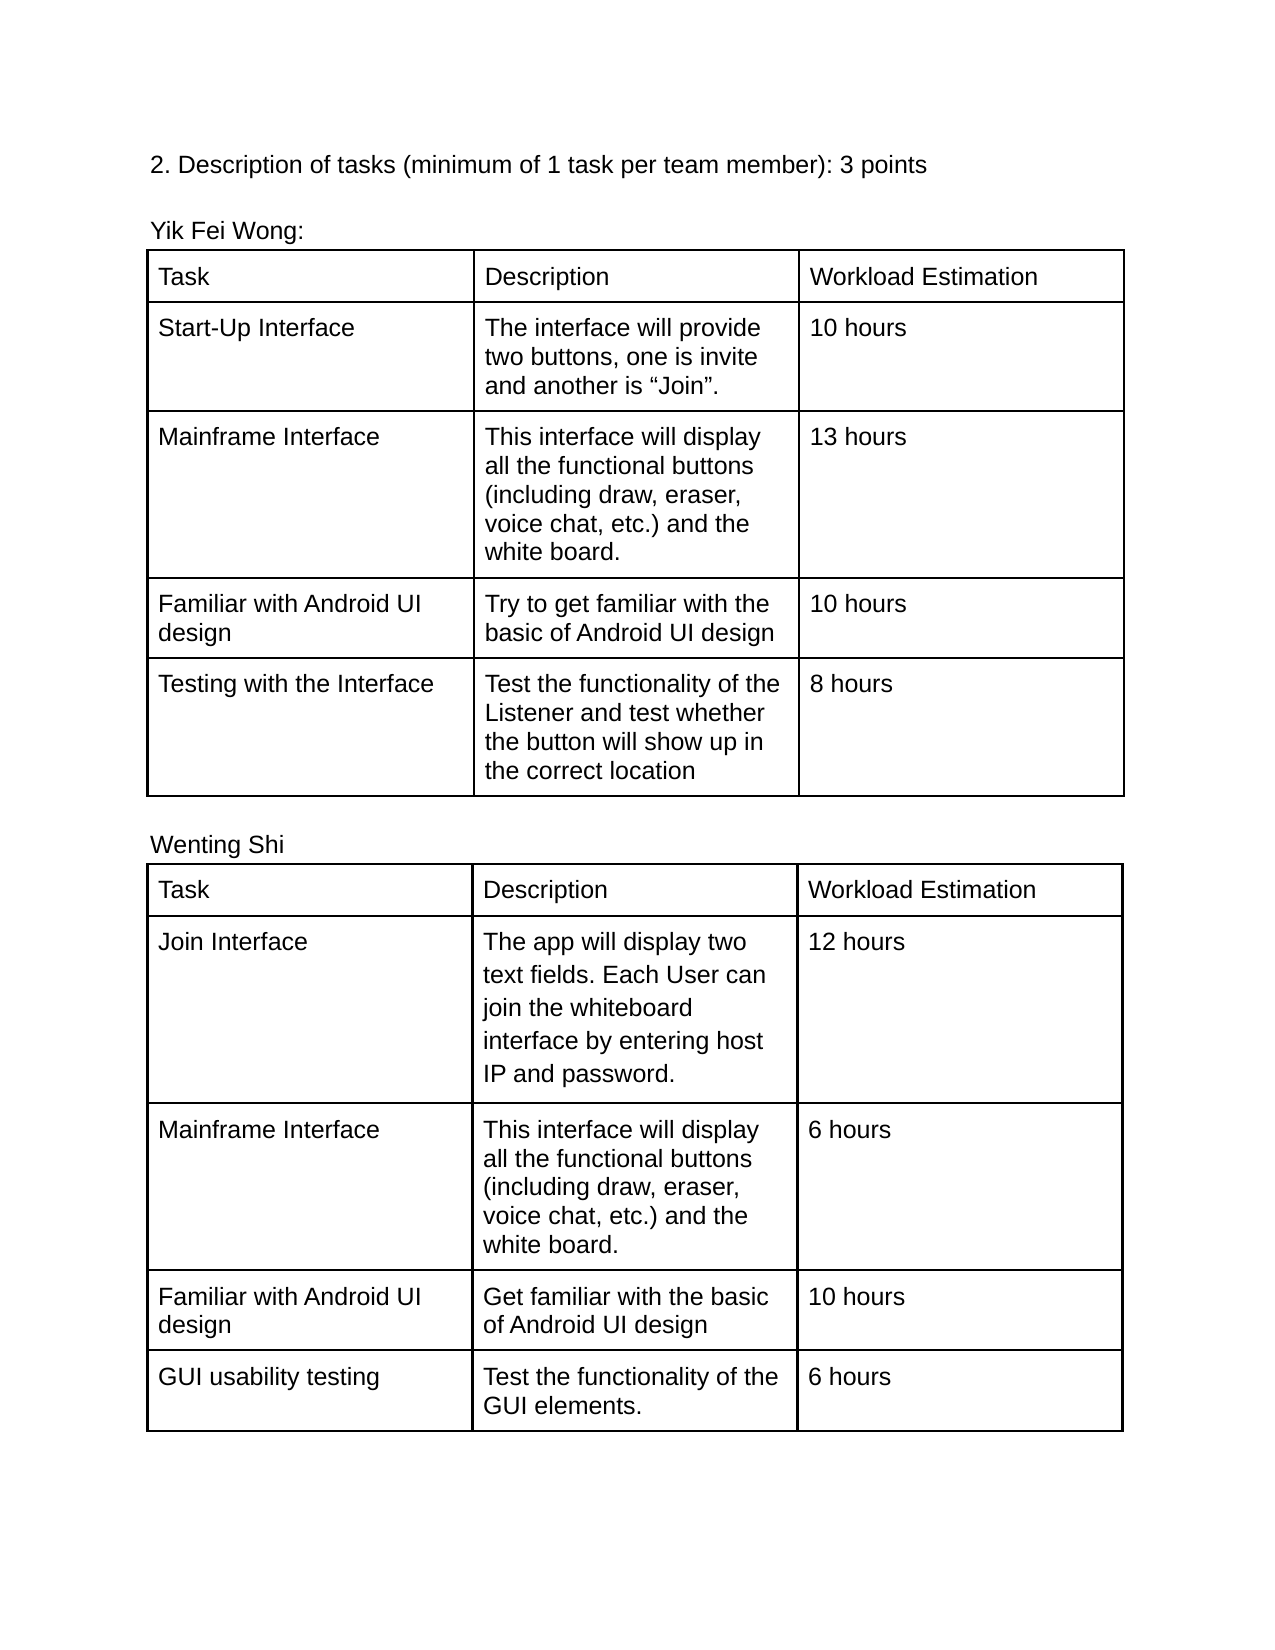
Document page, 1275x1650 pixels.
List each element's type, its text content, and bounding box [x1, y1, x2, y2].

table_cell Try to get familiar with the basic of Android UI design [475, 579, 798, 657]
table_cell Start-Up Interface [149, 303, 473, 410]
table_cell 10 hours [800, 303, 1123, 410]
table_cell The app will display two text fields. Each User can join the whiteboard interface by entering host IP and password. [474, 917, 796, 1102]
table_cell 12 hours [799, 917, 1121, 1102]
table_header Description [474, 865, 796, 915]
table_cell 10 hours [799, 1271, 1121, 1349]
table_header Task [149, 251, 473, 301]
text Wenting Shi [150, 830, 1125, 859]
table_cell Familiar with Android UI design [149, 579, 473, 657]
table_cell 6 hours [799, 1351, 1121, 1430]
table_header Workload Estimation [799, 865, 1121, 915]
table_cell 8 hours [800, 659, 1123, 795]
table_cell Test the functionality of the GUI elements. [474, 1351, 796, 1430]
table_cell Testing with the Interface [149, 659, 473, 795]
table_cell Join Interface [149, 917, 471, 1102]
table_cell The interface will provide two buttons, one is invite and another is “Join”. [475, 303, 798, 410]
table_cell Mainframe Interface [149, 1104, 471, 1269]
table_cell 13 hours [800, 412, 1123, 577]
text 2. Description of tasks (minimum of 1 task per team member): 3 points [150, 150, 1125, 179]
table_header Task [149, 865, 471, 915]
table_cell Mainframe Interface [149, 412, 473, 577]
table_cell Test the functionality of the Listener and test whether the button will show up in the correct location [475, 659, 798, 795]
table_cell 10 hours [800, 579, 1123, 657]
table_cell This interface will display all the functional buttons (including draw, eraser, voice chat, etc.) and the white board. [474, 1104, 796, 1269]
table_cell Get familiar with the basic of Android UI design [474, 1271, 796, 1349]
table_header Workload Estimation [800, 251, 1123, 301]
table_cell This interface will display all the functional buttons (including draw, eraser, voice chat, etc.) and the white board. [475, 412, 798, 577]
table_header Description [475, 251, 798, 301]
table_cell 6 hours [799, 1104, 1121, 1269]
text Yik Fei Wong: [150, 216, 1125, 245]
table_cell Familiar with Android UI design [149, 1271, 471, 1349]
table_cell GUI usability testing [149, 1351, 471, 1430]
